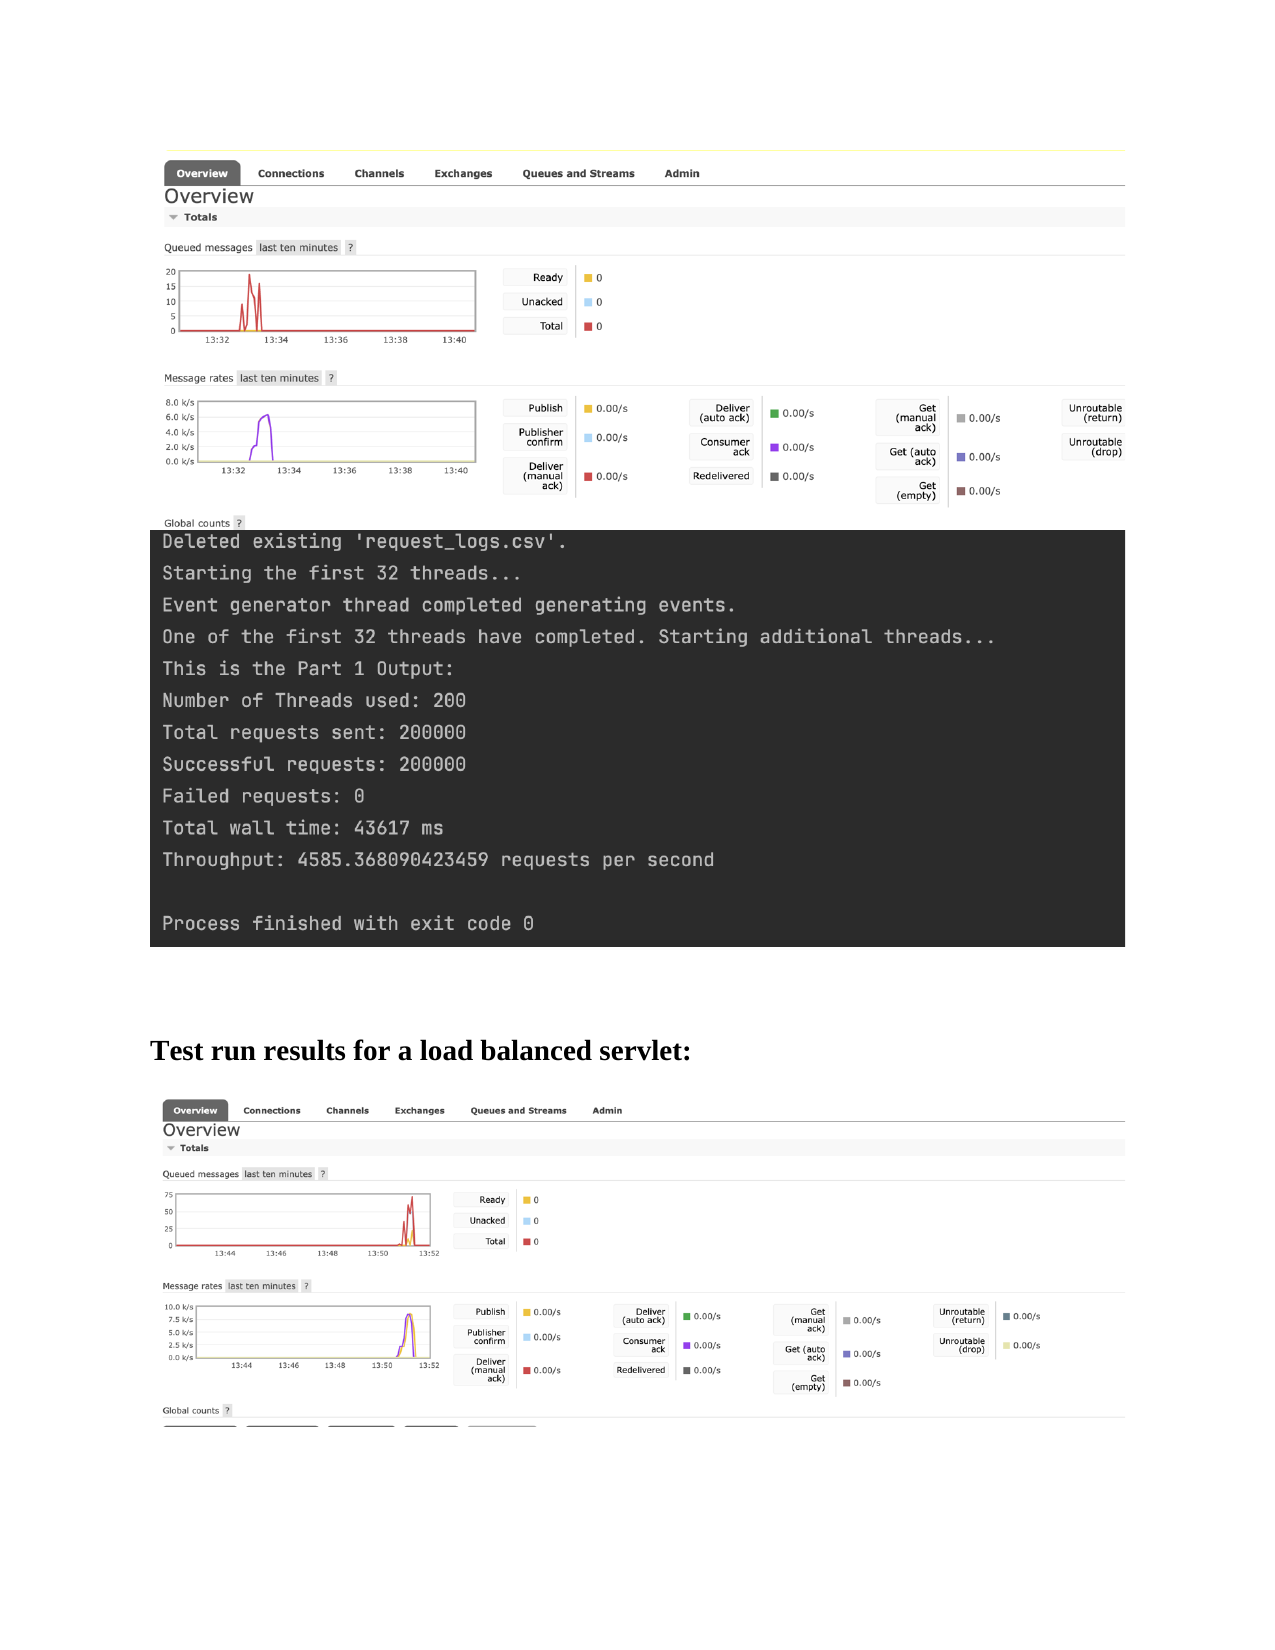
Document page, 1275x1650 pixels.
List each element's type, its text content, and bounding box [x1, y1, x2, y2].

picture [150, 150, 1125, 947]
picture [150, 1095, 1125, 1427]
text Test run results for a load balanced servlet: [150, 1033, 1125, 1067]
